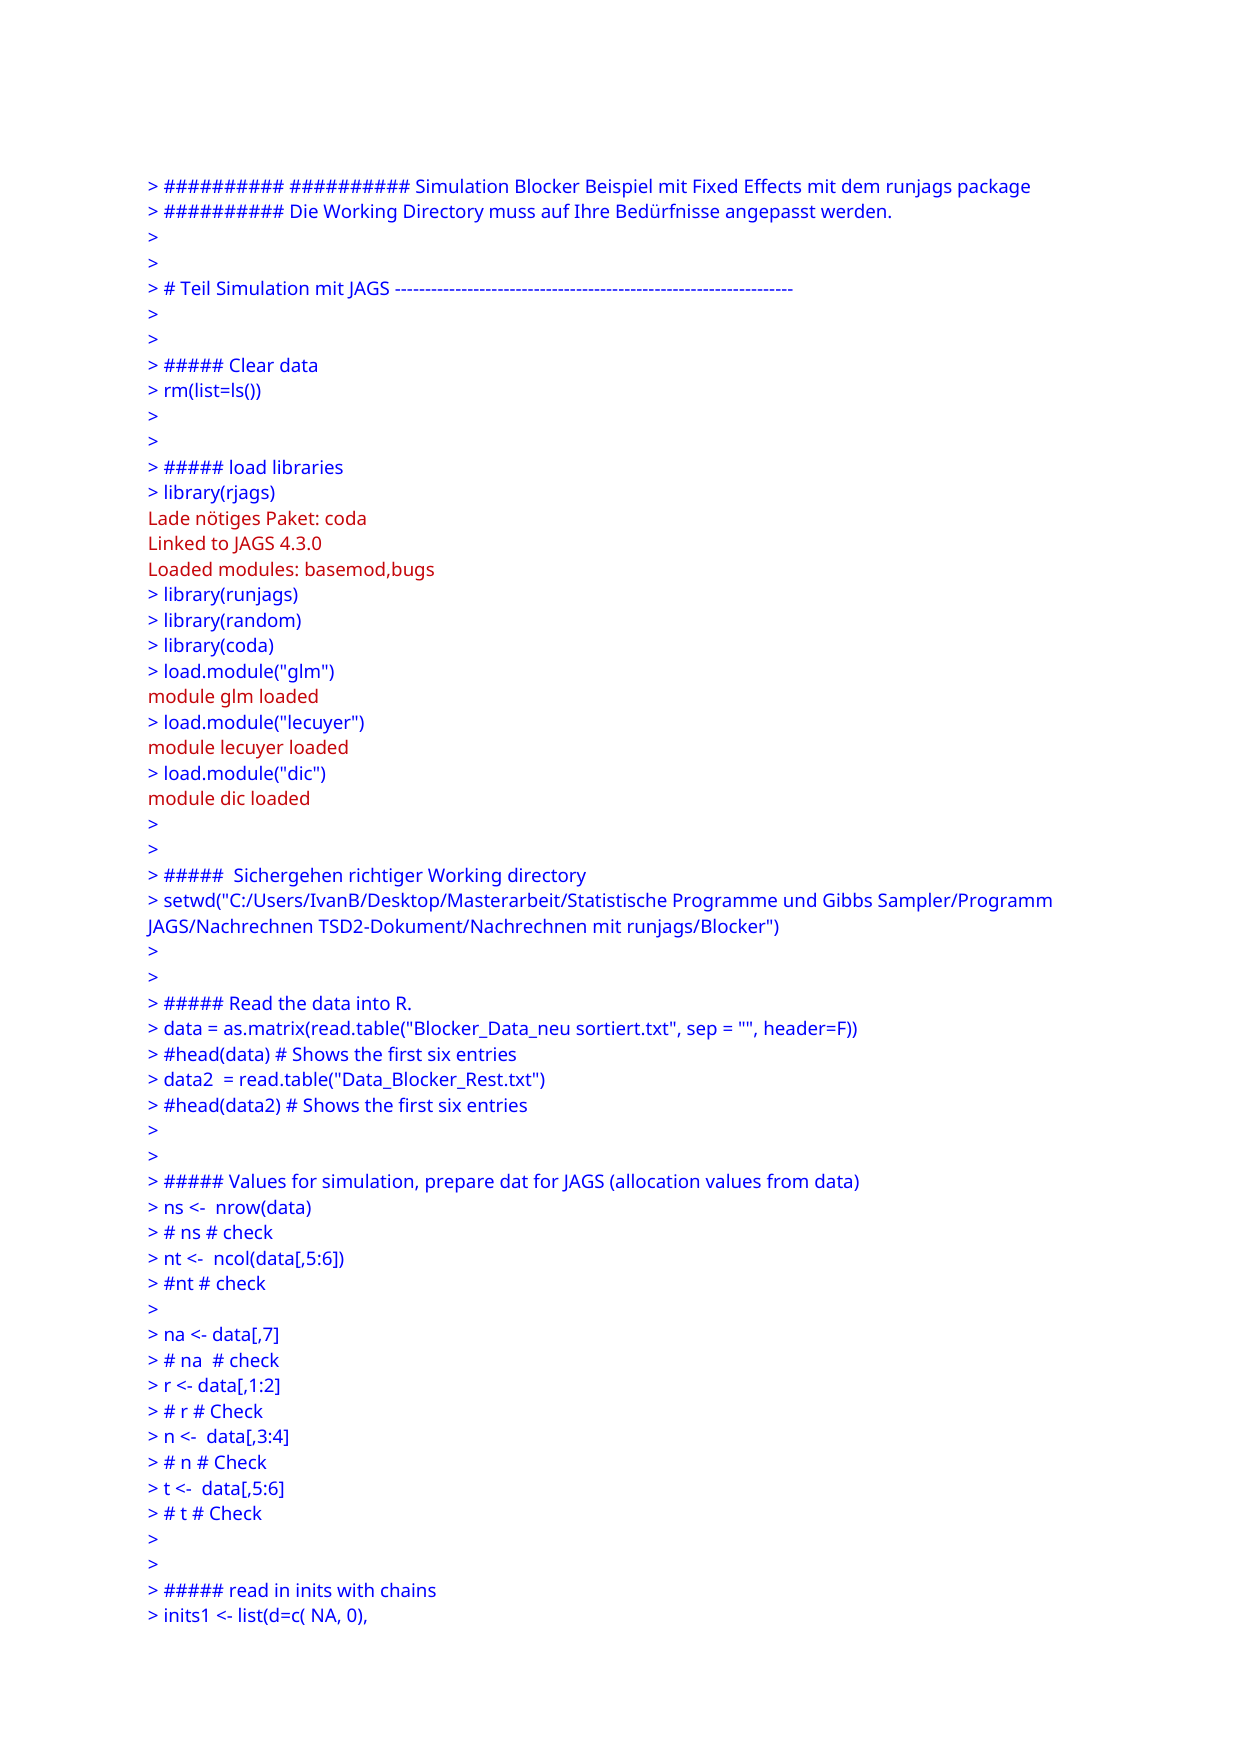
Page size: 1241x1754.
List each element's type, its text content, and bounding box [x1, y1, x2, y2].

text > # n # Check [148, 1449, 1092, 1475]
text > [148, 1526, 1092, 1551]
text > [148, 1143, 1092, 1168]
text > [148, 428, 1092, 454]
text Lade nötiges Paket: coda [148, 505, 1092, 531]
text > load.module("dic") [148, 760, 1092, 786]
text module lecuyer loaded [148, 735, 1092, 760]
text > [148, 1551, 1092, 1577]
text > data2 = read.table("Data_Blocker_Rest.txt") [148, 1066, 1092, 1092]
text > [148, 811, 1092, 837]
text > #head(data) # Shows the first six entries [148, 1041, 1092, 1066]
text > library(runjags) [148, 582, 1092, 607]
text > load.module("glm") [148, 658, 1092, 684]
text Loaded modules: basemod,bugs [148, 556, 1092, 582]
text > [148, 301, 1092, 326]
text > ##### Clear data [148, 352, 1092, 377]
text > [148, 224, 1092, 250]
text > ns <- nrow(data) [148, 1194, 1092, 1219]
text > ##### load libraries [148, 454, 1092, 479]
text > [148, 837, 1092, 862]
text > nt <- ncol(data[,5:6]) [148, 1245, 1092, 1271]
text > # Teil Simulation mit JAGS ------------------------------------------------------------------ [148, 275, 1092, 301]
text > [148, 326, 1092, 352]
text > #nt # check [148, 1271, 1092, 1296]
text > # t # Check [148, 1500, 1092, 1526]
text > #head(data2) # Shows the first six entries [148, 1092, 1092, 1117]
text > [148, 964, 1092, 990]
text > inits1 <- list(d=c( NA, 0), [148, 1602, 1092, 1628]
text module dic loaded [148, 786, 1092, 811]
text > ##### read in inits with chains [148, 1577, 1092, 1602]
text > [148, 939, 1092, 964]
text > data = as.matrix(read.table("Blocker_Data_neu sortiert.txt", sep = "", header=F)) [148, 1015, 1092, 1041]
text > [148, 403, 1092, 428]
text > [148, 250, 1092, 275]
text > [148, 1117, 1092, 1143]
text > setwd("C:/Users/IvanB/Desktop/Masterarbeit/Statistische Programme und Gibbs Sampler/Programm JAGS/Nachrechnen TSD2-Dokument/Nachrechnen mit runjags/Blocker") [148, 888, 1092, 939]
text > rm(list=ls()) [148, 377, 1092, 403]
text > # r # Check [148, 1398, 1092, 1424]
text > n <- data[,3:4] [148, 1424, 1092, 1449]
text > ########## ########## Simulation Blocker Beispiel mit Fixed Effects mit dem runjags package [148, 173, 1092, 199]
text > na <- data[,7] [148, 1322, 1092, 1347]
text > library(coda) [148, 633, 1092, 658]
text > ##### Read the data into R. [148, 990, 1092, 1015]
text > load.module("lecuyer") [148, 709, 1092, 735]
text > ##### Values for simulation, prepare dat for JAGS (allocation values from data) [148, 1168, 1092, 1194]
text > t <- data[,5:6] [148, 1475, 1092, 1500]
text > # ns # check [148, 1219, 1092, 1245]
text module glm loaded [148, 684, 1092, 709]
text > library(rjags) [148, 479, 1092, 505]
text > # na # check [148, 1347, 1092, 1373]
text > [148, 1296, 1092, 1322]
text Linked to JAGS 4.3.0 [148, 531, 1092, 556]
text > ########## Die Working Directory muss auf Ihre Bedürfnisse angepasst werden. [148, 199, 1092, 224]
text > ##### Sichergehen richtiger Working directory [148, 862, 1092, 888]
text > r <- data[,1:2] [148, 1373, 1092, 1398]
text > library(random) [148, 607, 1092, 633]
